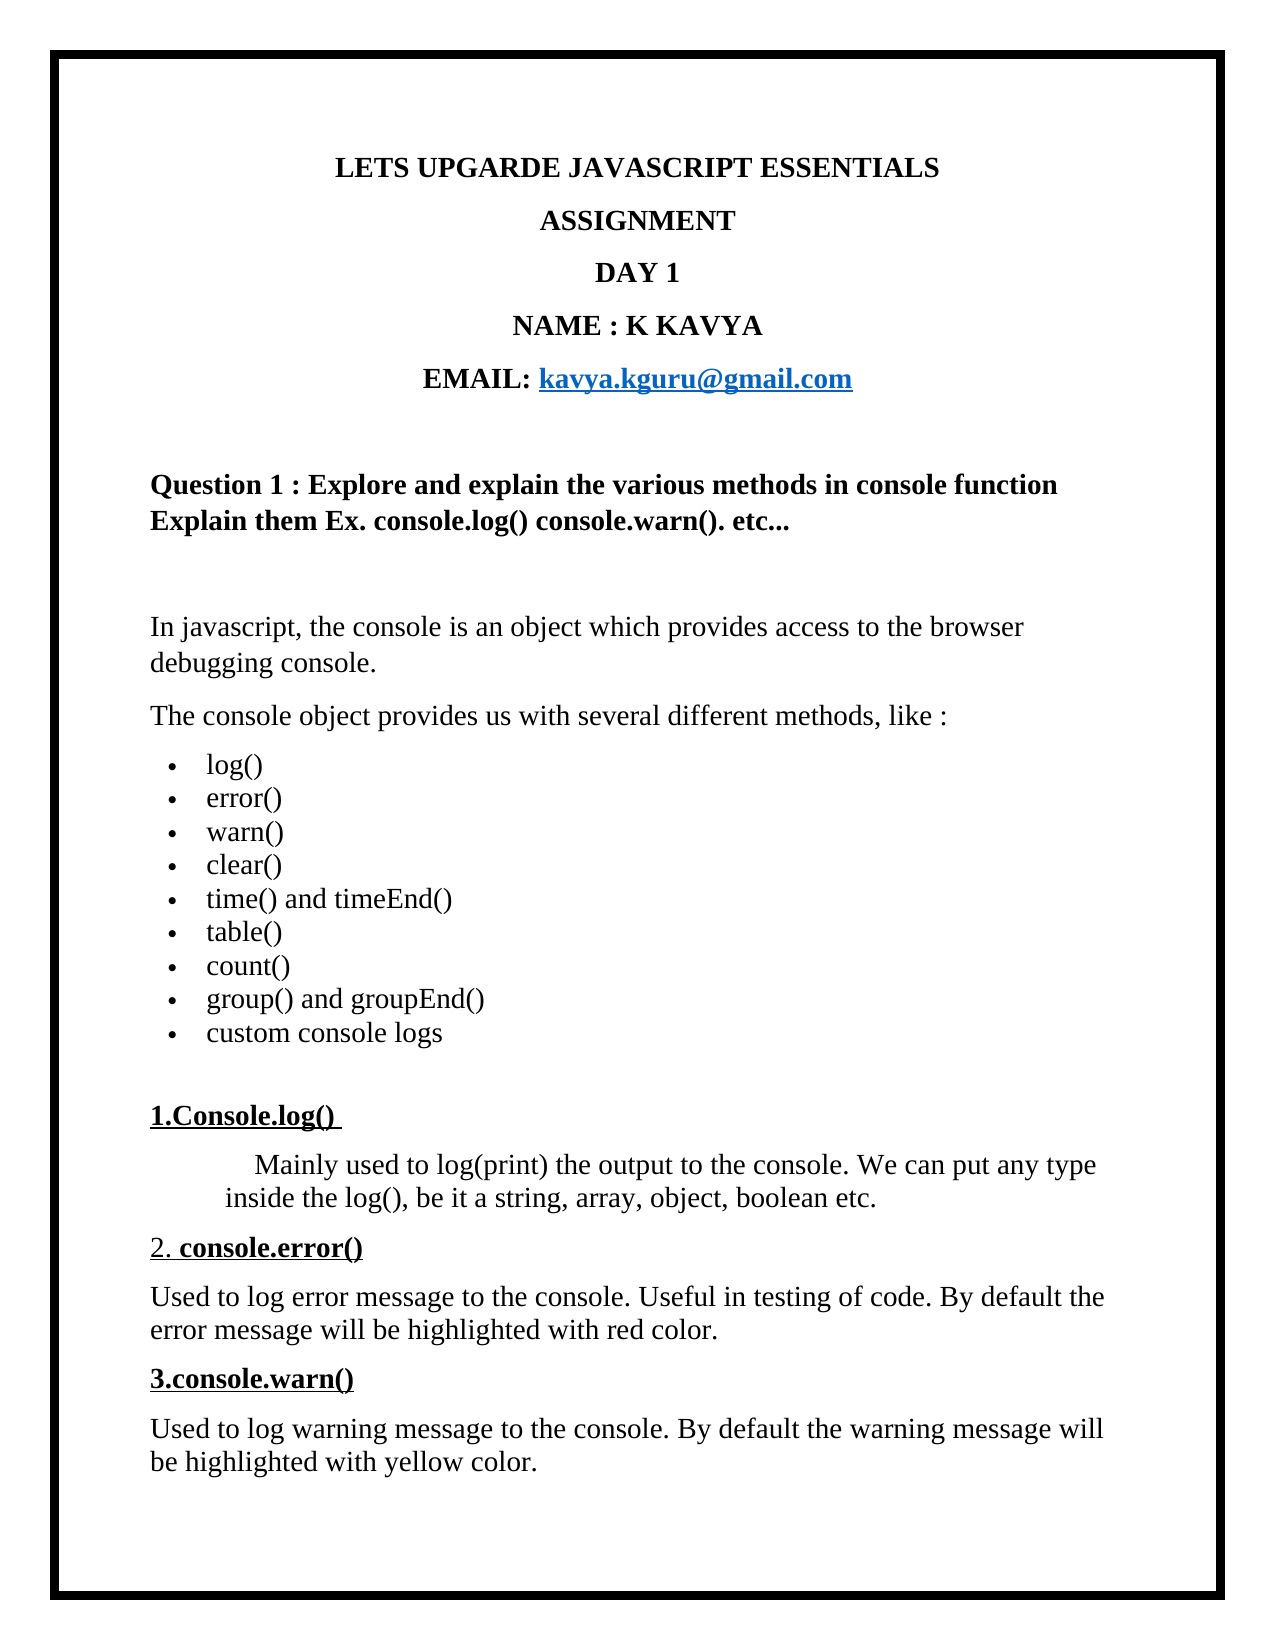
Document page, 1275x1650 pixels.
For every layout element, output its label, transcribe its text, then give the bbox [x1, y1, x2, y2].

list table() [169, 914, 1125, 948]
text LETS UPGARDE JAVASCRIPT ESSENTIALS [150, 150, 1125, 183]
list time() and timeEnd() [169, 881, 1125, 914]
text Question 1 : Explore and explain the various methods in console function Explain them Ex. console.log() console.warn(). etc... [150, 467, 1125, 537]
list count() [169, 948, 1125, 982]
text DAY 1 [150, 256, 1125, 289]
list clear() [169, 847, 1125, 881]
list error() [169, 780, 1125, 814]
text 3.console.warn() [150, 1362, 1125, 1395]
text Used to log error message to the console. Useful in testing of code. By default the error message will be highlighted with red color. [150, 1279, 1125, 1346]
text 1.Console.log() [150, 1098, 1125, 1131]
list log() [169, 747, 1125, 780]
text The console object provides us with several different methods, like : [150, 698, 1125, 731]
list warn() [169, 814, 1125, 847]
list Mainly used to log(print) the output to the console. We can put any type inside the log(), be it a string, array, object, boolean etc. [225, 1147, 1125, 1214]
text NAME : K KAVYA [150, 308, 1125, 342]
text Used to log warning message to the console. By default the warning message will be highlighted with yellow color. [150, 1411, 1125, 1478]
list group() and groupEnd() [169, 982, 1125, 1015]
text 2. console.error() [150, 1230, 1125, 1263]
text EMAIL: kavya.kguru@gmail.com [150, 361, 1125, 395]
list custom console logs [169, 1015, 1125, 1049]
text ASSIGNMENT [150, 203, 1125, 236]
text In javascript, the console is an object which provides access to the browser debugging console. [150, 609, 1125, 678]
